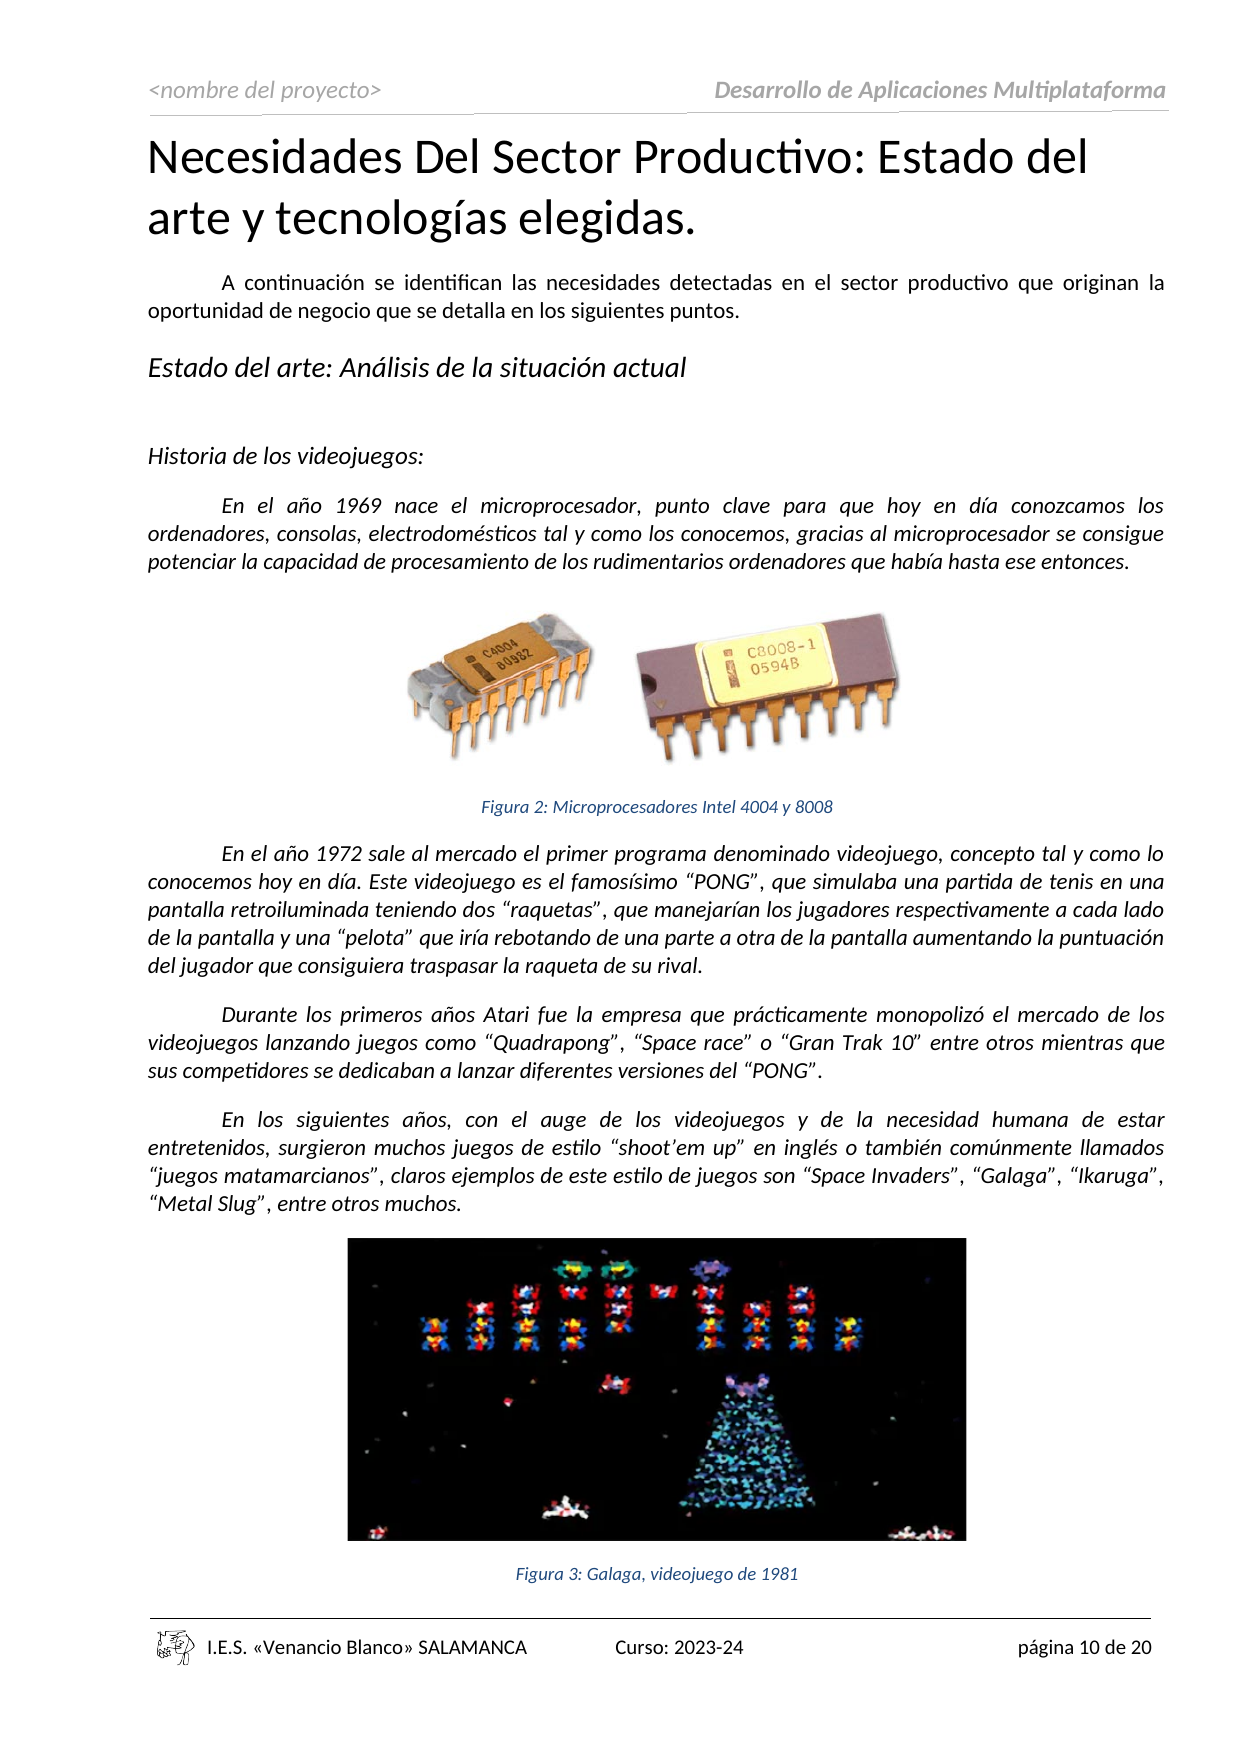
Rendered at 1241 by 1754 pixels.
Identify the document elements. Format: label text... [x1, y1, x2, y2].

subtitle Historia de los videojuegos: [148, 440, 1166, 470]
subtitle Estado del arte: Análisis de la situación actual [148, 349, 1166, 385]
title Necesidades Del Sector Productivo: Estado del arte y tecnologías elegidas. [148, 125, 1166, 247]
picture [392, 596, 922, 775]
text A continuación se identifican las necesidades detectadas en el sector productivo que originan la oportunidad de negocio que se detalla en los siguientes puntos. [148, 268, 1166, 324]
text Figura 2: Microprocesadores Intel 4004 y 8008 [148, 796, 1166, 819]
text En el año 1969 nace el microprocesador, punto clave para que hoy en día conozcamos los ordenadores, consolas, electrodomésticos tal y como los conocemos, gracias al microprocesador se consigue potenciar la capacidad de procesamiento de los rudimentarios ordenadores que había hasta ese entonces. [148, 491, 1166, 575]
picture [347, 1238, 967, 1541]
text Durante los primeros años Atari fue la empresa que prácticamente monopolizó el mercado de los videojuegos lanzando juegos como “Quadrapong”, “Space race” o “Gran Trak 10” entre otros mientras que sus competidores se dedicaban a lanzar diferentes versiones del “PONG”. [148, 1000, 1166, 1084]
text En los siguientes años, con el auge de los videojuegos y de la necesidad humana de estar entretenidos, surgieron muchos juegos de estilo “shoot’em up” en inglés o también comúnmente llamados “juegos matamarcianos”, claros ejemplos de este estilo de juegos son “Space Invaders”, “Galaga”, “Ikaruga”, “Metal Slug”, entre otros muchos. [148, 1105, 1166, 1217]
text En el año 1972 sale al mercado el primer programa denominado videojuego, concepto tal y como lo conocemos hoy en día. Este videojuego es el famosísimo “PONG”, que simulaba una partida de tenis en una pantalla retroiluminada teniendo dos “raquetas”, que manejarían los jugadores respectivamente a cada lado de la pantalla y una “pelota” que iría rebotando de una parte a otra de la pantalla aumentando la puntuación del jugador que consiguiera traspasar la raqueta de su rival. [148, 839, 1166, 979]
text Figura 3: Galaga, videojuego de 1981 [148, 1562, 1166, 1584]
picture [153, 1628, 198, 1670]
